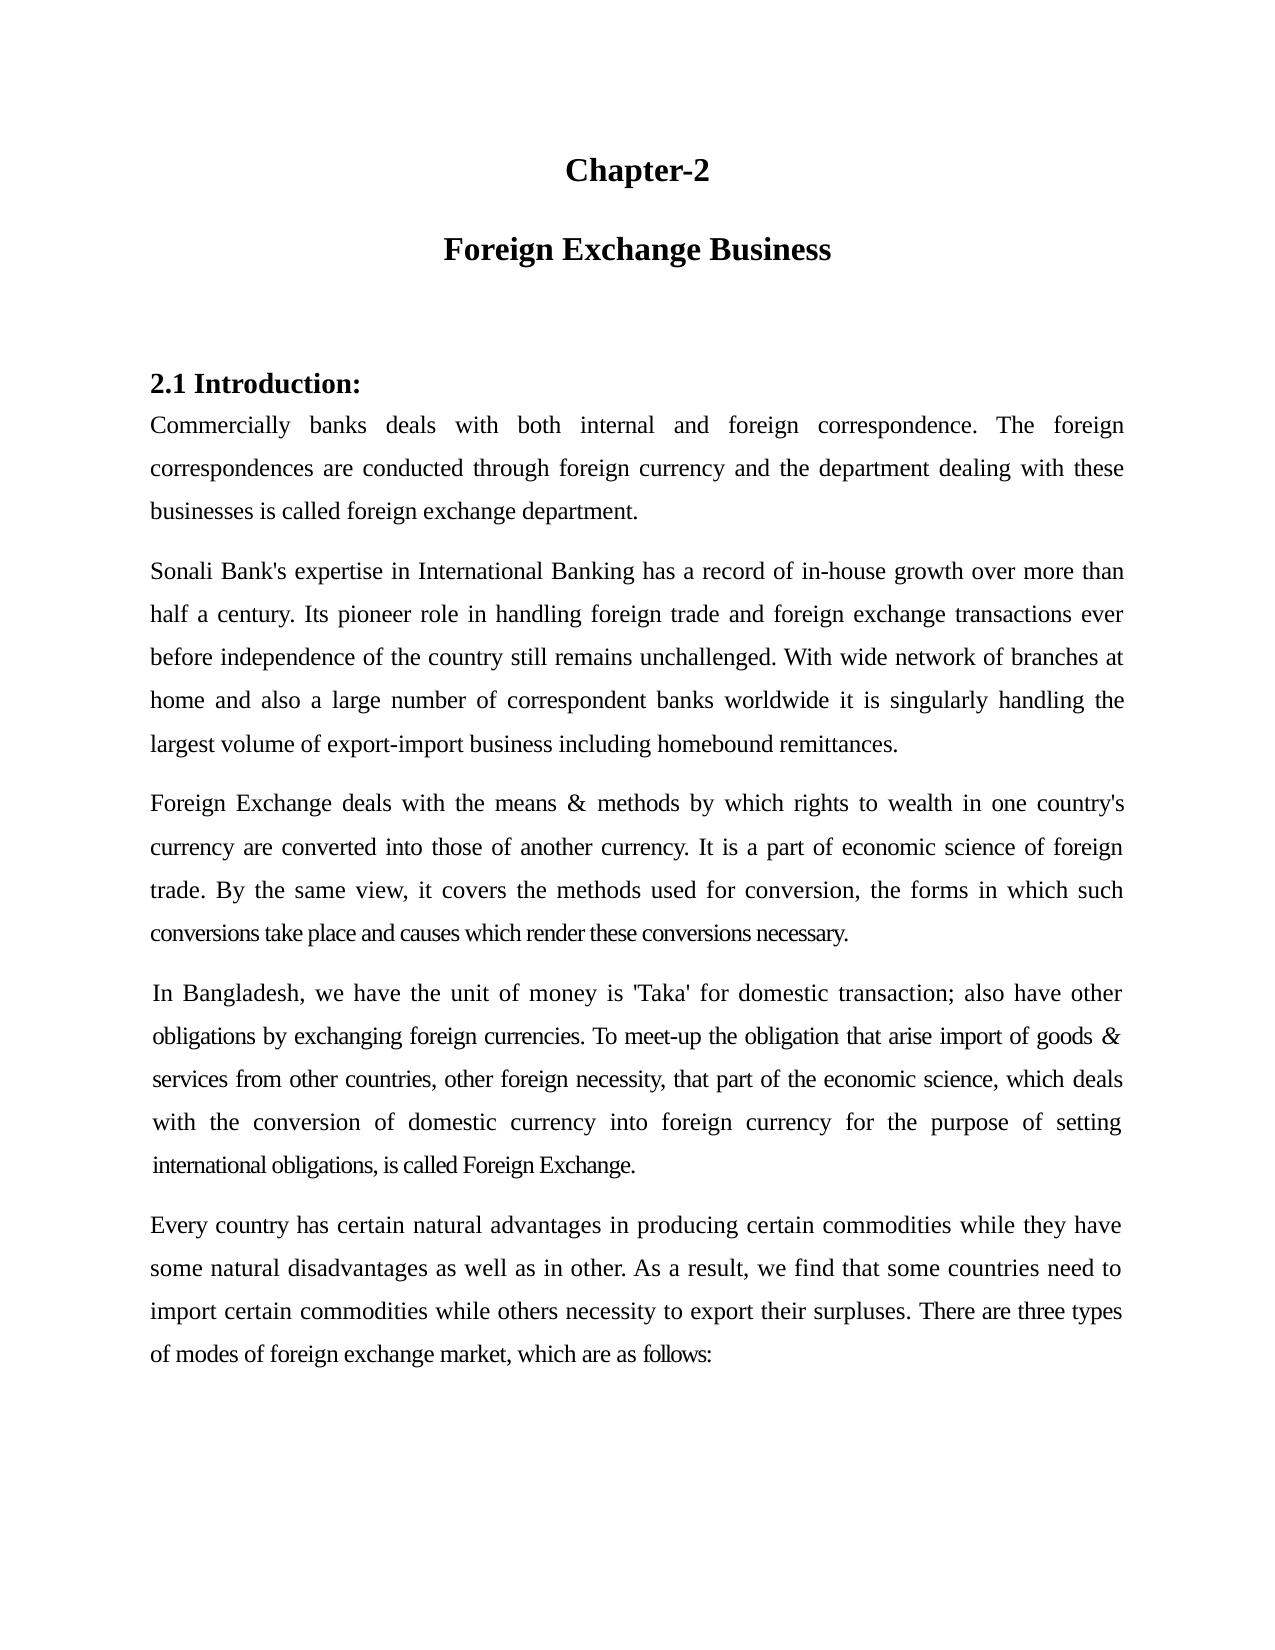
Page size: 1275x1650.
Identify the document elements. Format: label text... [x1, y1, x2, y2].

text Foreign Exchange deals with the means & methods by which rights to wealth in one country's currency are converted into those of another currency. It is a part of economic science of foreign trade. By the same view, it covers the methods used for conversion, the forms in which such conversions take place and causes which render these conversions necessary. [150, 788, 1125, 947]
text Sonali Bank's expertise in International Banking has a record of in-house growth over more than half a century. Its pioneer role in handling foreign trade and foreign exchange transactions ever before independence of the country still remains unchallenged. With wide network of branches at home and also a large number of correspondent banks worldwide it is singularly handling the largest volume of export-import business including homebound remittances. [150, 556, 1125, 757]
text Commercially banks deals with both internal and foreign correspondence. The foreign correspondences are conducted through foreign currency and the department dealing with these businesses is called foreign exchange department. [150, 410, 1125, 525]
subtitle 2.1 Introduction: [150, 366, 1125, 399]
subtitle Foreign Exchange Business [150, 229, 1125, 267]
text Every country has certain natural advantages in producing certain commodities while they have some natural disadvantages as well as in other. As a result, we find that some countries need to import certain commodities while others necessity to export their surpluses. There are three types of modes of foreign exchange market, which are as follows: [150, 1210, 1123, 1368]
text In Bangladesh, we have the unit of money is 'Taka' for domestic transaction; also have other obligations by exchanging foreign currencies. To meet-up the obligation that arise import of goods & services from other countries, other foreign necessity, that part of the economic science, which deals with the conversion of domestic currency into foreign currency for the purpose of setting international obligations, is called Foreign Exchange. [152, 978, 1123, 1179]
subtitle Chapter-2 [150, 150, 1125, 188]
